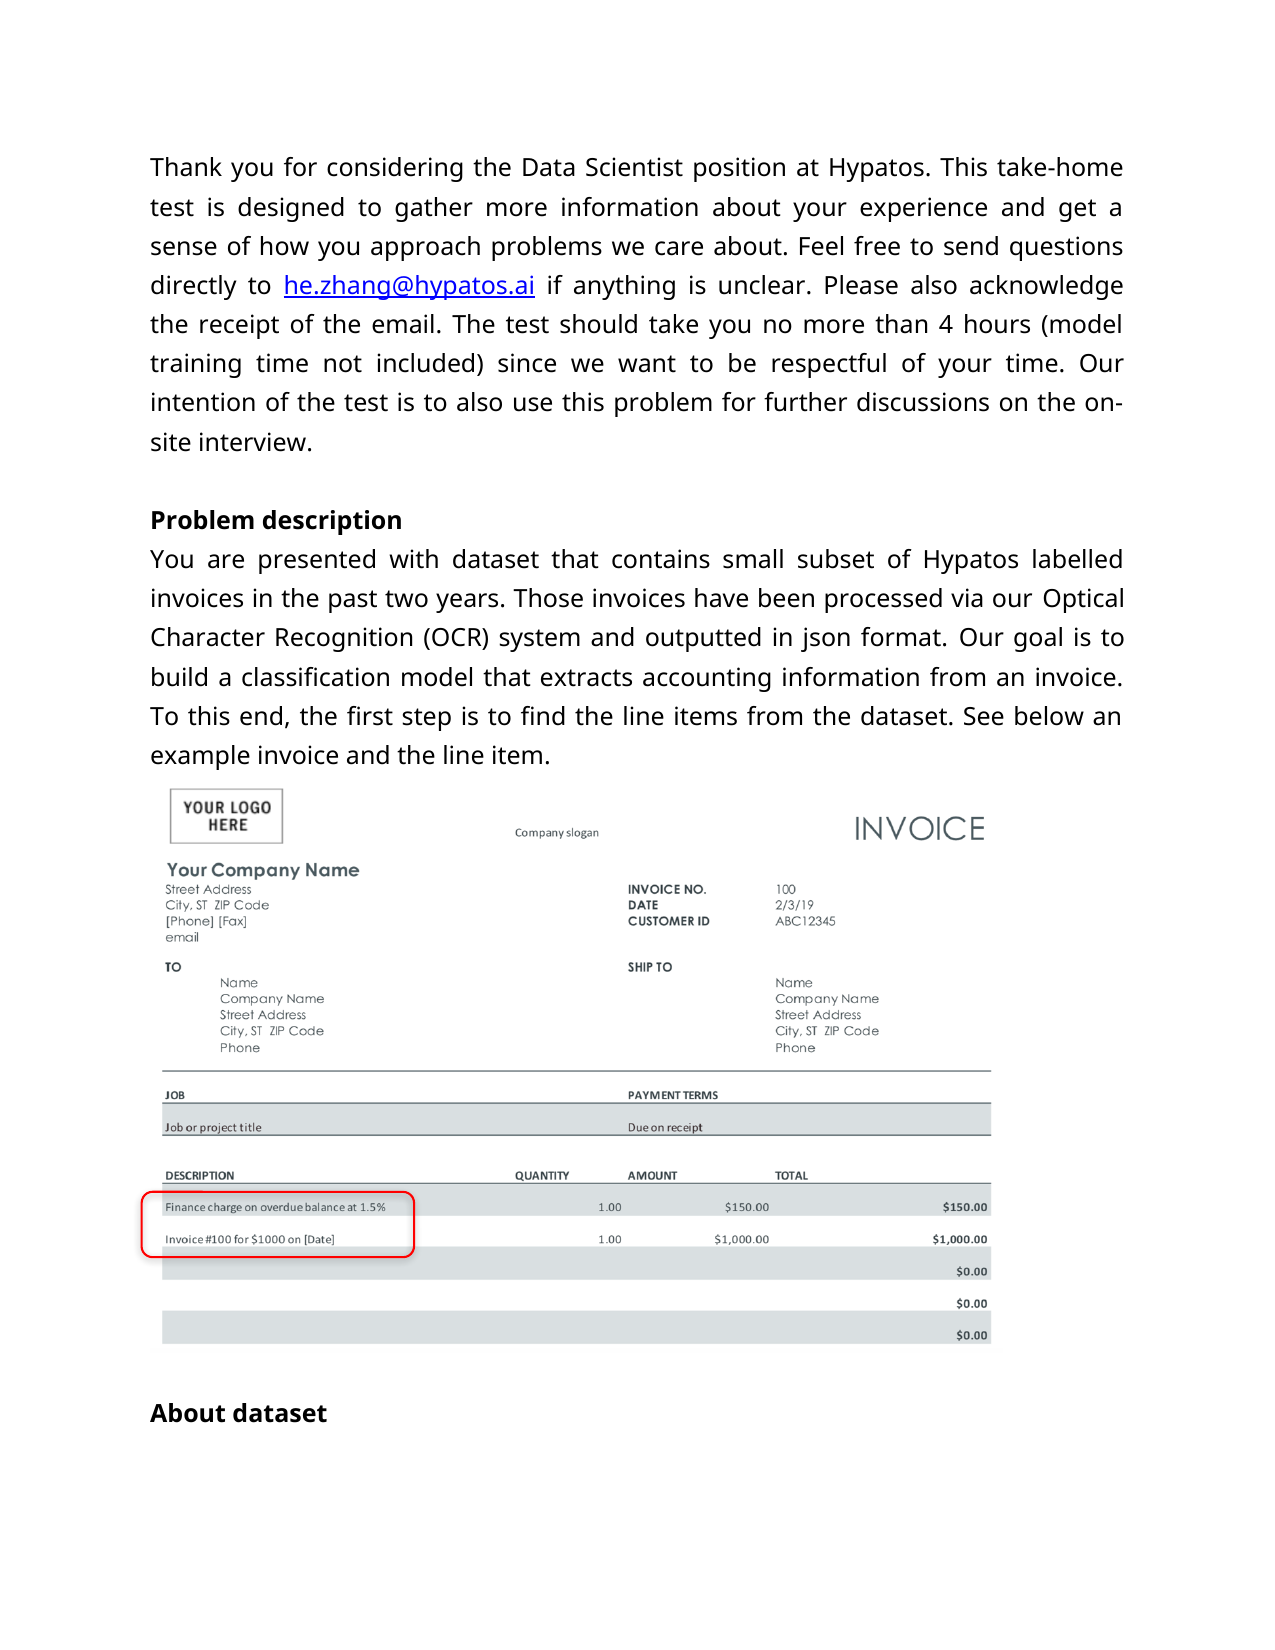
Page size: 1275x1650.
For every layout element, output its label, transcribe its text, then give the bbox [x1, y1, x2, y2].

text About dataset [150, 1396, 1125, 1430]
text Thank you for considering the Data Scientist position at Hypatos. This take-home test is designed to gather more information about your experience and get a sense of how you approach problems we care about. Feel free to send questions directly to he.zhang@hypatos.ai if anything is unclear. Please also acknowledge the receipt of the email. The test should take you no more than 4 hours (model training time not included) since we want to be respectful of your time. Our intention of the test is to also use this problem for further discussions on the on-site interview. [150, 150, 1125, 458]
picture [150, 776, 1003, 1353]
text Problem description [150, 502, 1125, 537]
picture [150, 1193, 413, 1256]
text You are presented with dataset that contains small subset of Hypatos labelled invoices in the past two years. Those invoices have been processed via our Optical Character Recognition (OCR) system and outputted in json format. Our goal is to build a classification model that extracts accounting information from an invoice. To this end, the first step is to find the line items from the dataset. See below an example invoice and the line item. [150, 542, 1125, 772]
